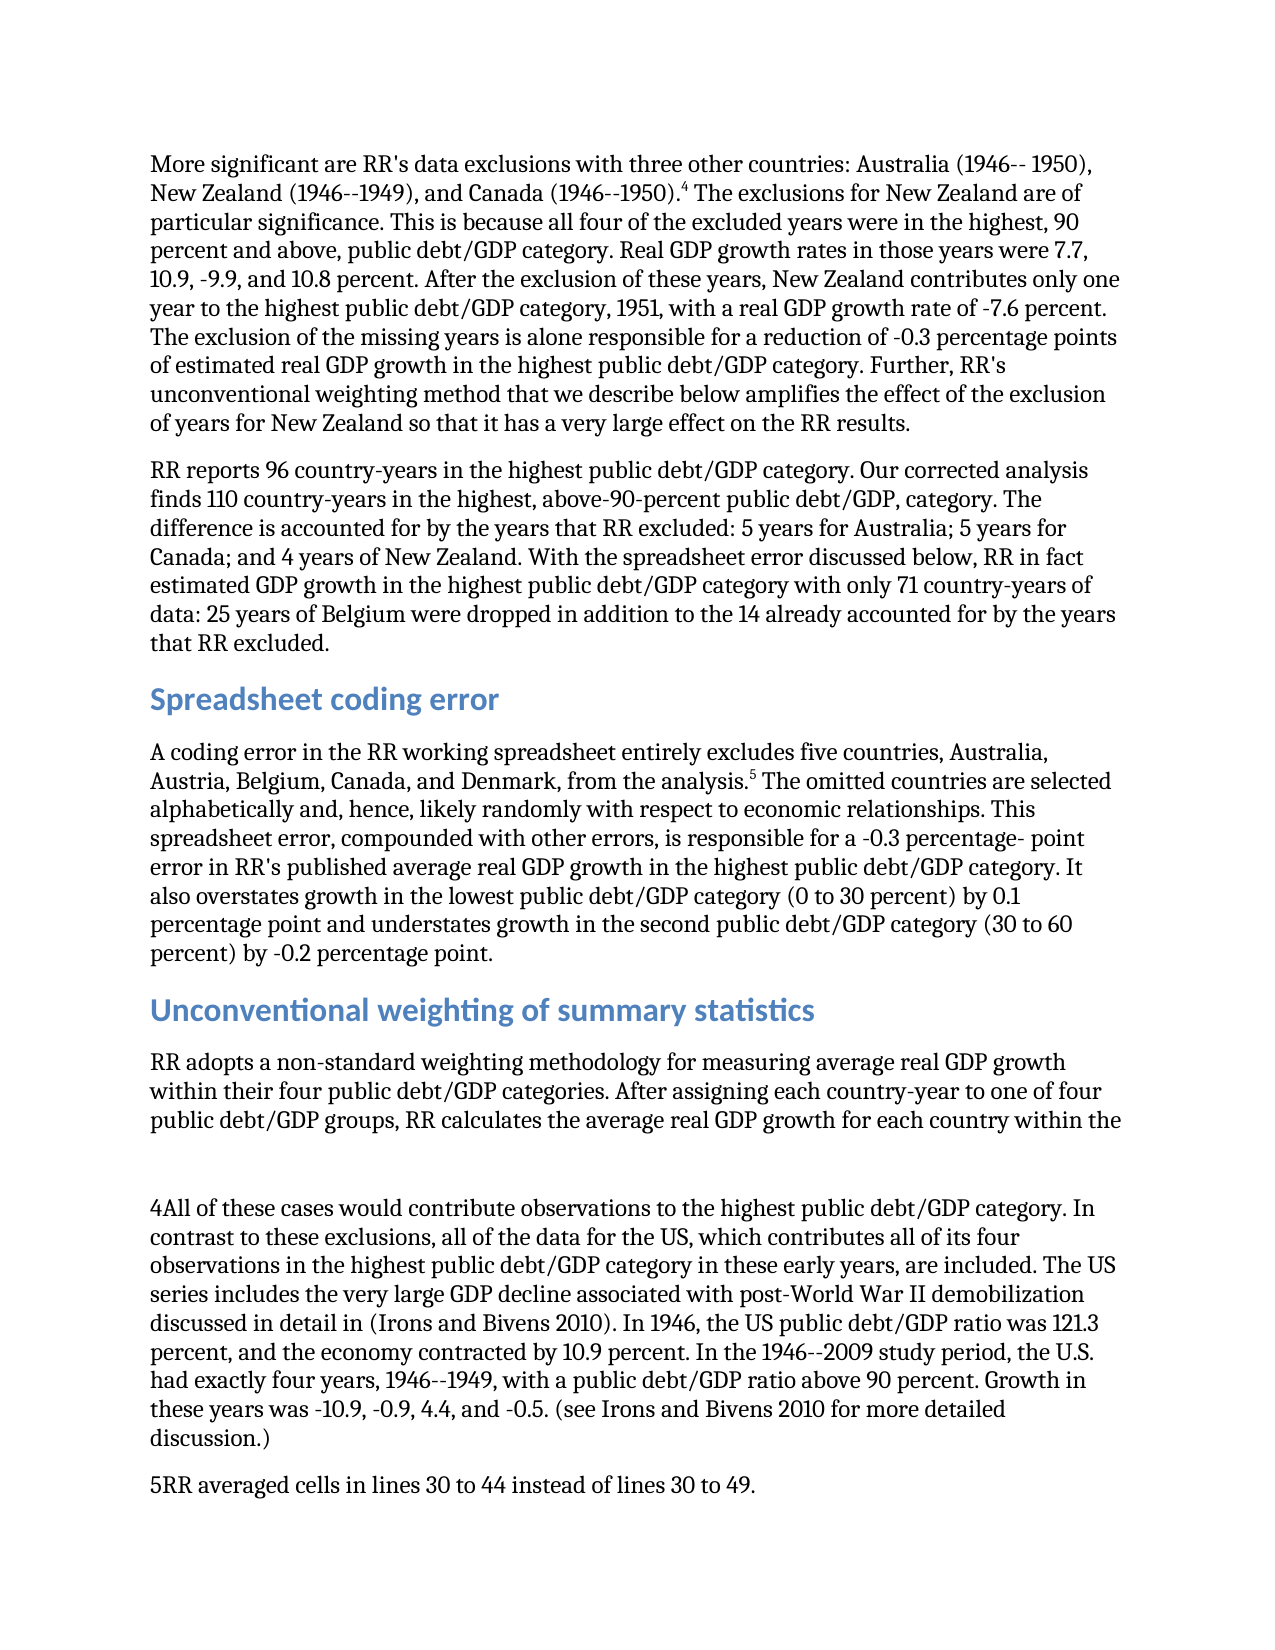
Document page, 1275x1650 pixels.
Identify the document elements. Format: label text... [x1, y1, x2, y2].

text More significant are RR's data exclusions with three other countries: Australia (1946-- 1950), New Zealand (1946--1949), and Canada (1946--1950). The exclusions for New Zealand are of particular significance. This is because all four of the excluded years were in the highest, 90 percent and above, public debt/GDP category. Real GDP growth rates in those years were 7.7, 10.9, -9.9, and 10.8 percent. After the exclusion of these years, New Zealand contributes only one year to the highest public debt/GDP category, 1951, with a real GDP growth rate of -7.6 percent. The exclusion of the missing years is alone responsible for a reduction of -0.3 percentage points of estimated real GDP growth in the highest public debt/GDP category. Further, RR's unconventional weighting method that we describe below amplifies the effect of the exclusion of years for New Zealand so that it has a very large effect on the RR results. [150, 150, 1125, 437]
subtitle Spreadsheet coding error [150, 678, 1125, 719]
text A coding error in the RR working spreadsheet entirely excludes five countries, Australia, Austria, Belgium, Canada, and Denmark, from the analysis. The omitted countries are selected alphabetically and, hence, likely randomly with respect to economic relationships. This spreadsheet error, compounded with other errors, is responsible for a -0.3 percentage- point error in RR's published average real GDP growth in the highest public debt/GDP category. It also overstates growth in the lowest public debt/GDP category (0 to 30 percent) by 0.1 percentage point and understates growth in the second public debt/GDP category (30 to 60 percent) by -0.2 percentage point. [150, 738, 1125, 968]
text RR reports 96 country-years in the highest public debt/GDP category. Our corrected analysis finds 110 country-years in the highest, above-90-percent public debt/GDP, category. The difference is accounted for by the years that RR excluded: 5 years for Australia; 5 years for Canada; and 4 years of New Zealand. With the spreadsheet error discussed below, RR in fact estimated GDP growth in the highest public debt/GDP category with only 71 country-years of data: 25 years of Belgium were dropped in addition to the 14 already accounted for by the years that RR excluded. [150, 456, 1125, 657]
subtitle Unconventional weighting of summary statistics [150, 989, 1125, 1029]
text RR adopts a non-standard weighting methodology for measuring average real GDP growth within their four public debt/GDP categories. After assigning each country-year to one of four public debt/GDP groups, RR calculates the average real GDP growth for each country within the group, that is, a single average value for the country for all the years it appeared in the category. For example, real GDP growth in the UK averaged 2:4 percent per year during the 19 years that the UK appeared in the highest public debt/GDP category while real GDP growth for the US averaged -1.0 percent per year during the 4 years that the US appeared in the highest category. The country averages within each group were then averaged, equally weighted by country, to calculate the average real GDP growth rate within each public debt/GDP grouping. [150, 1048, 1125, 1134]
